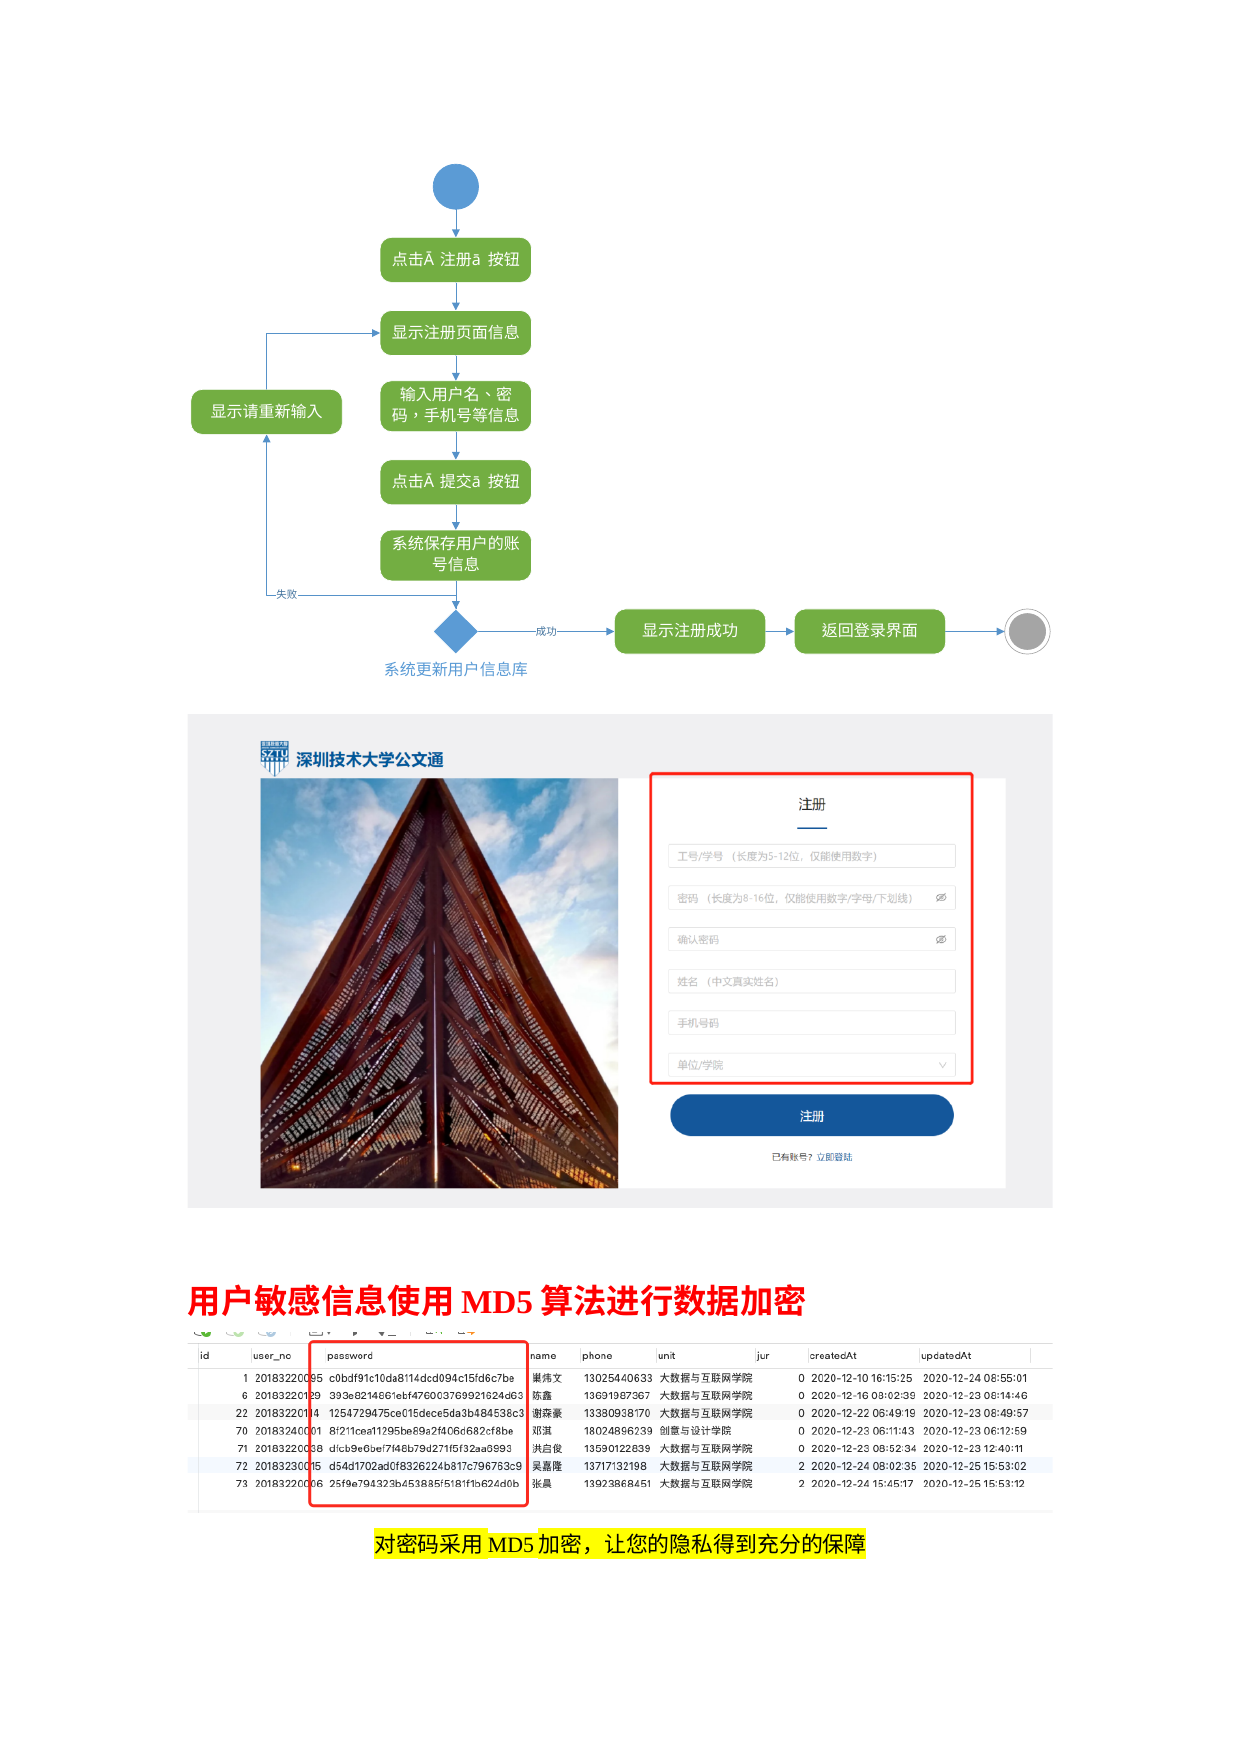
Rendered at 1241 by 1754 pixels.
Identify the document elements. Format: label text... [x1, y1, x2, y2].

text 对密码采用MD5加密，让您的隐私得到充分的保障 [187, 1527, 1053, 1559]
picture [187, 714, 1053, 1208]
text 用户敏感信息使用MD5算法进行数据加密 [187, 1267, 1053, 1332]
picture [187, 1332, 1053, 1513]
